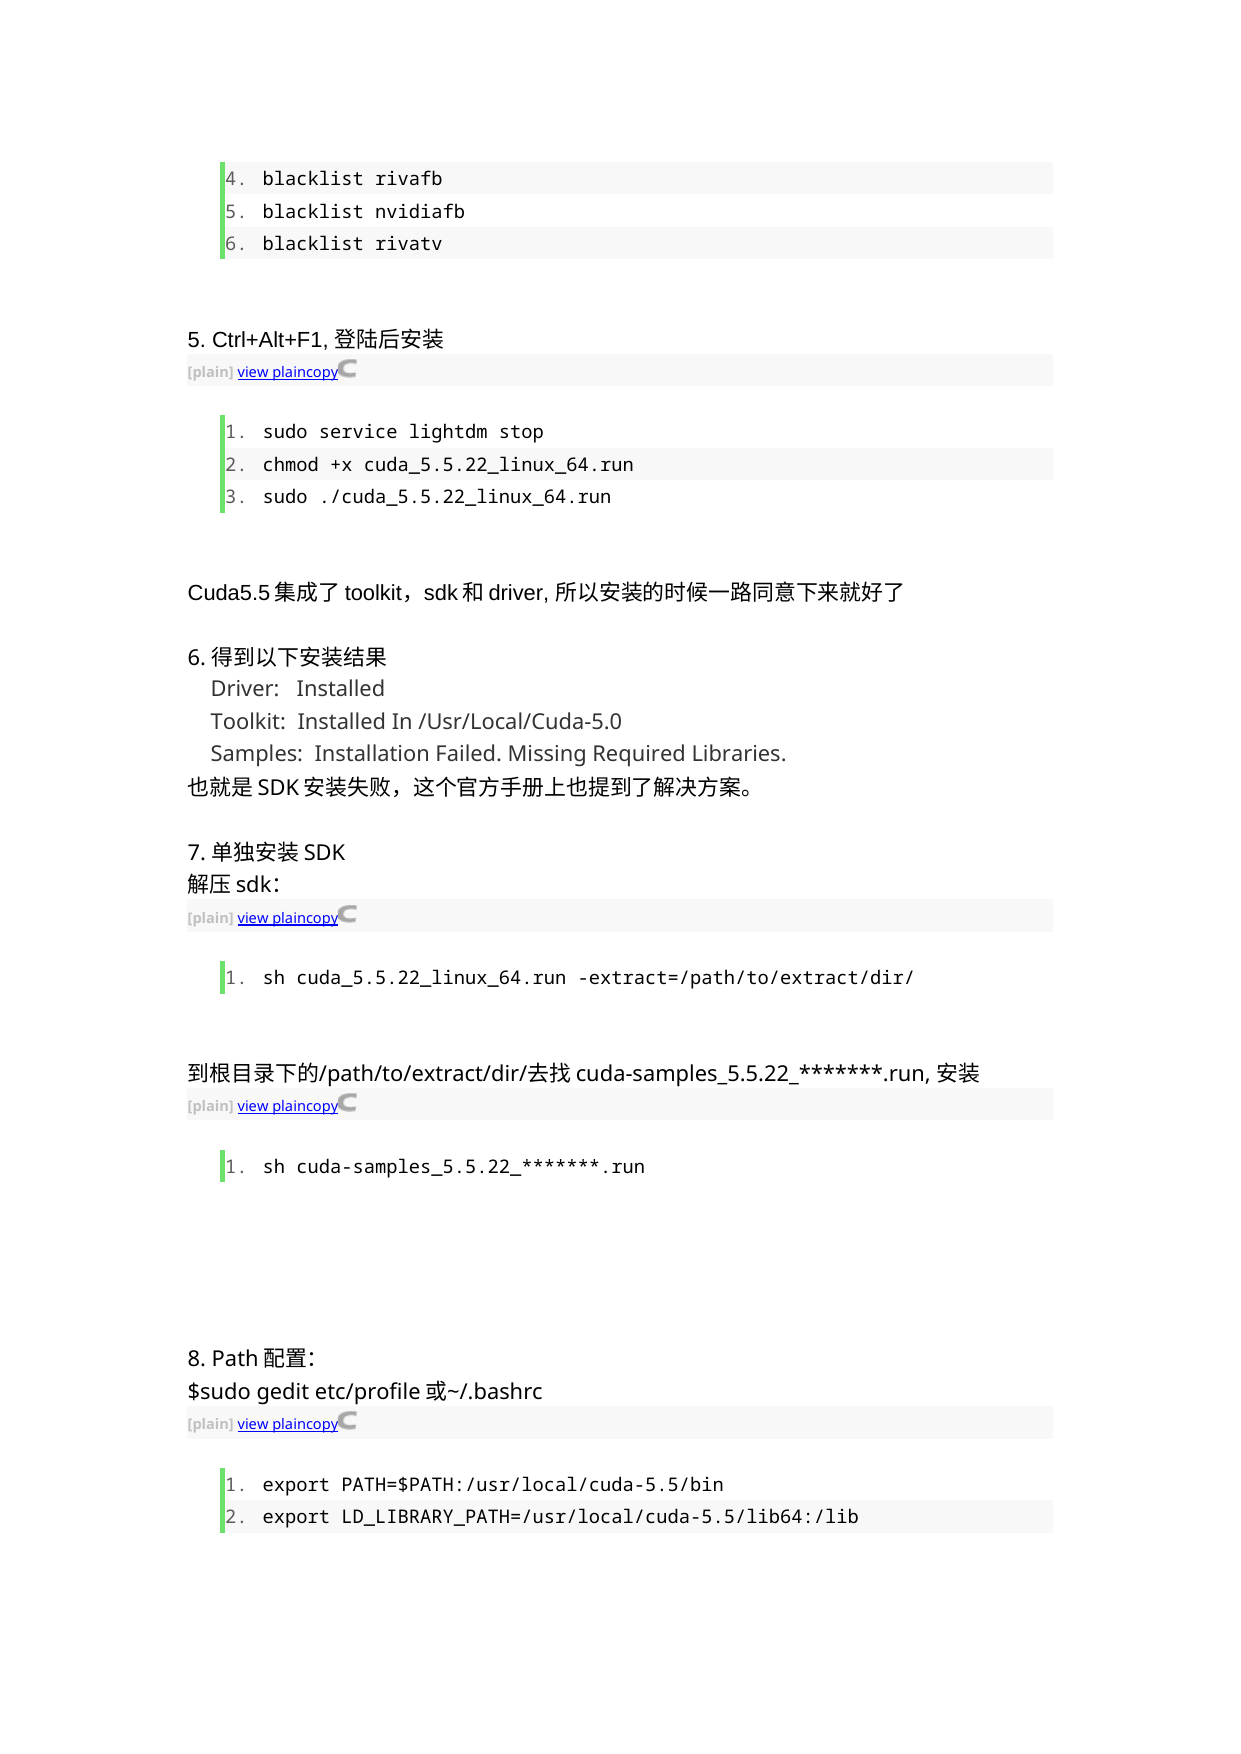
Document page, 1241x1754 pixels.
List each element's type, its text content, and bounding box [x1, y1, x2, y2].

list sudo ./cuda_5.5.22_linux_64.run [225, 480, 1053, 513]
text $sudo gedit etc/profile或~/.bashrc [187, 1374, 1053, 1406]
text 7. 单独安装SDK [187, 834, 1053, 867]
list blacklist rivafb [225, 162, 1053, 194]
text Driver: Installed Toolkit: Installed In /Usr/Local/Cuda-5.0 Samples: Installation Failed. Missing Required Libraries. [187, 672, 1053, 769]
text 6. 得到以下安装结果 [187, 639, 1053, 672]
text [plain] view plaincopy [187, 1406, 1053, 1439]
picture [337, 1092, 357, 1112]
text Cuda5.5集成了toolkit，sdk和driver, 所以安装的时候一路同意下来就好了 [187, 574, 1053, 607]
text 到根目录下的/path/to/extract/dir/去找cuda-samples_5.5.22_*******.run, 安装 [187, 1023, 1053, 1088]
text [plain] view plaincopy [187, 1088, 1053, 1120]
text 解压sdk： [187, 867, 1053, 899]
list export PATH=$PATH:/usr/local/cuda-5.5/bin [225, 1468, 1053, 1500]
text [plain] view plaincopy [187, 354, 1053, 386]
text 也就是SDK安装失败，这个官方手册上也提到了解决方案。 [187, 769, 1053, 802]
list blacklist nvidiafb [225, 194, 1053, 227]
list sudo service lightdm stop [225, 415, 1053, 448]
list chmod +x cuda_5.5.22_linux_64.run [225, 448, 1053, 480]
picture [337, 358, 357, 378]
text 8. Path配置： [187, 1341, 1053, 1374]
list sh cuda-samples_5.5.22_*******.run [220, 1149, 1053, 1182]
list sh cuda_5.5.22_linux_64.run -extract=/path/to/extract/dir/ [225, 961, 1053, 994]
text [plain] view plaincopy [187, 899, 1053, 932]
picture [337, 904, 357, 923]
list blacklist rivatv [225, 227, 1053, 259]
text 5. Ctrl+Alt+F1, 登陆后安装 [187, 289, 1053, 354]
picture [337, 1411, 357, 1430]
list export LD_LIBRARY_PATH=/usr/local/cuda-5.5/lib64:/lib [225, 1500, 1053, 1533]
